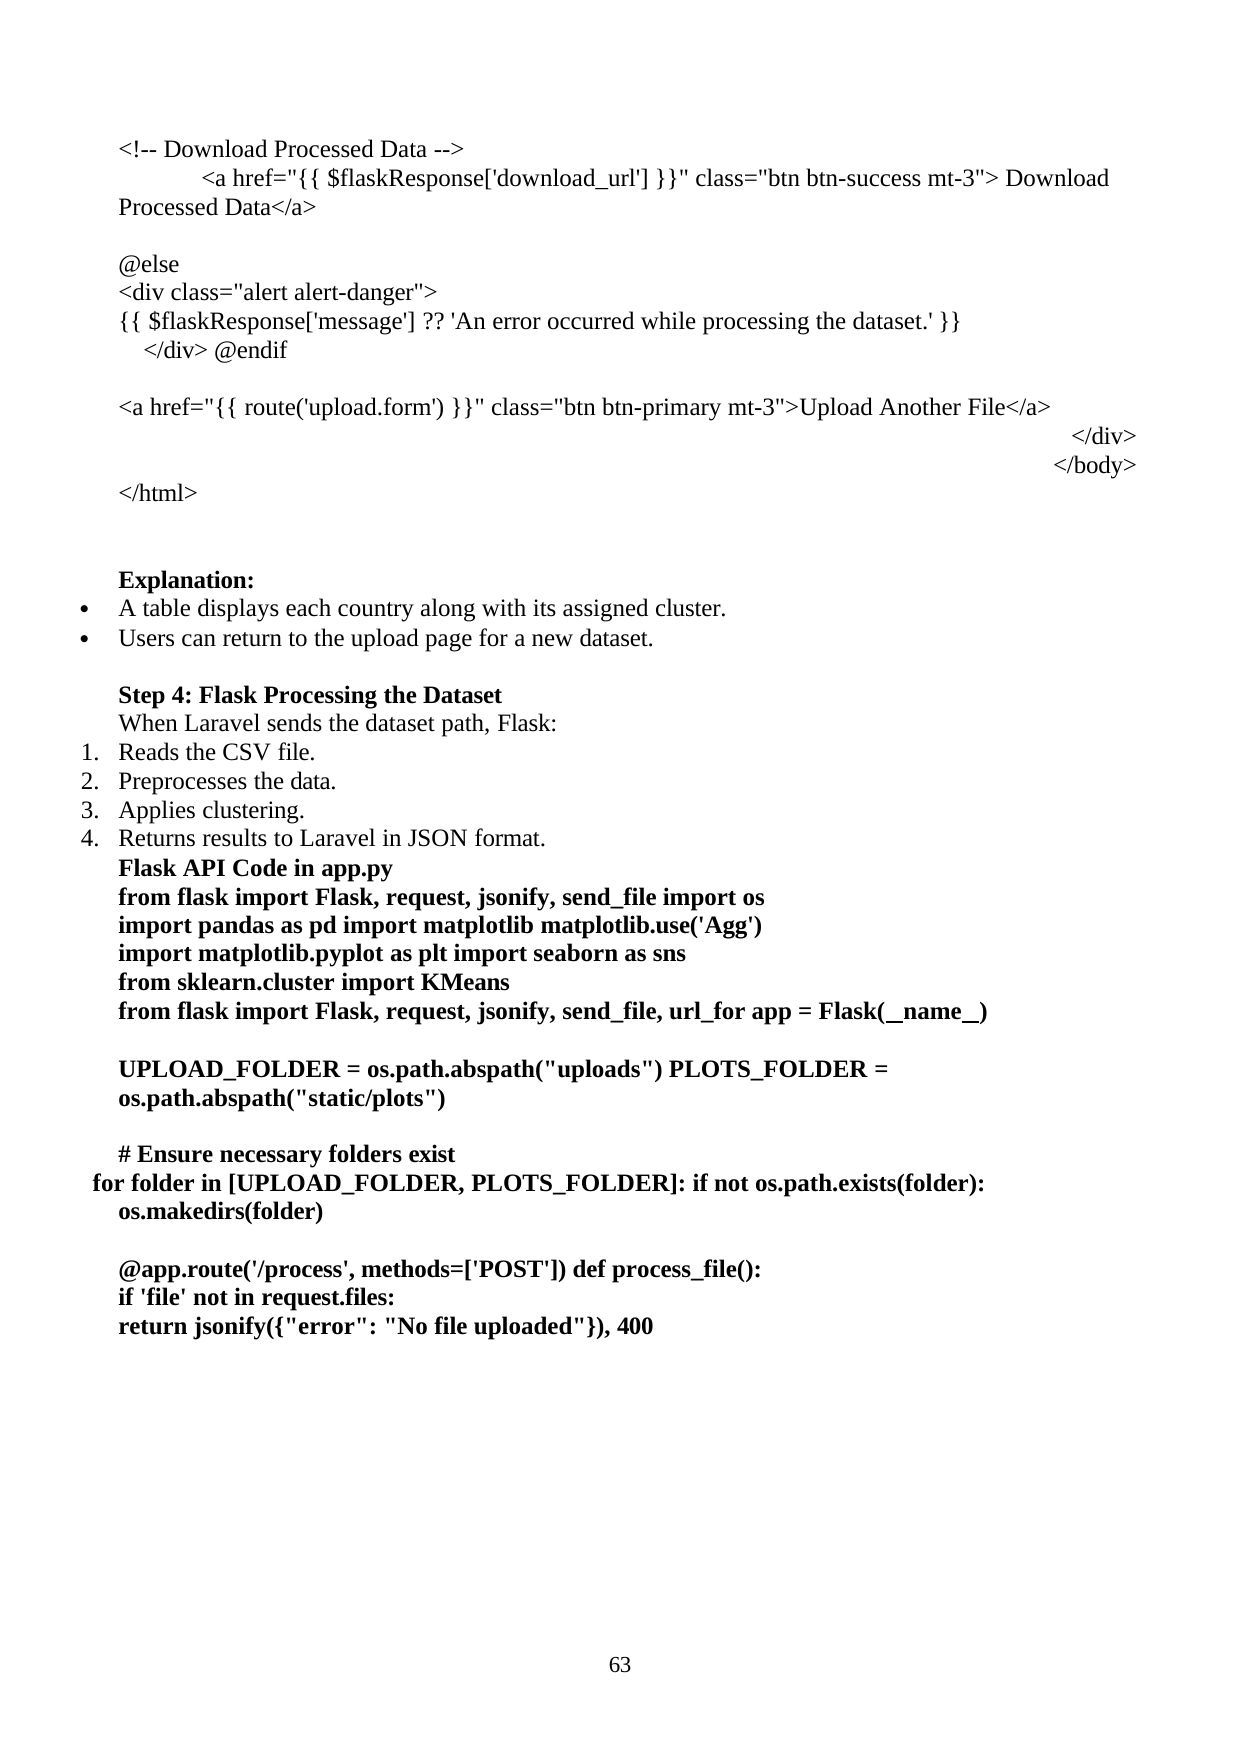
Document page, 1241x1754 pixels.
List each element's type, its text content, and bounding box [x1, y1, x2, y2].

text </body> [118, 450, 1137, 479]
text </html> [118, 479, 1137, 507]
list Returns results to Laravel in JSON format. [81, 824, 1137, 852]
text Flask API Code in app.py [118, 853, 1137, 882]
text When Laravel sends the dataset path, Flask: [118, 709, 1137, 737]
text # Ensure necessary folders exist [118, 1140, 1137, 1168]
text import pandas as pd import matplotlib matplotlib.use('Agg') [118, 911, 1137, 939]
text if 'file' not in request.files: [118, 1283, 1137, 1311]
text @else [118, 249, 1137, 278]
text <a href="{{ $flaskResponse['download_url'] }}" class="btn btn-success mt-3"> Download Processed Data</a> [118, 163, 1137, 221]
text @app.route('/process', methods=['POST']) def process_file(): [118, 1254, 1137, 1283]
text os.makedirs(folder) [118, 1197, 1137, 1225]
text {{ $flaskResponse['message'] ?? 'An error occurred while processing the dataset.' }} [118, 307, 1137, 335]
text from flask import Flask, request, jsonify, send_file import os [118, 882, 1137, 911]
text from flask import Flask, request, jsonify, send_file, url_for app = Flask( name ) [118, 996, 1137, 1025]
text <a href="{{ route('upload.form') }}" class="btn btn-primary mt-3">Upload Another File</a> [118, 393, 1137, 421]
text UPLOAD_FOLDER = os.path.abspath("uploads") PLOTS_FOLDER = os.path.abspath("static/plots") [118, 1054, 1137, 1111]
text for folder in [UPLOAD_FOLDER, PLOTS_FOLDER]: if not os.path.exists(folder): [92, 1168, 1137, 1197]
list Reads the CSV file. [81, 738, 1137, 766]
text <!-- Download Processed Data --> [118, 135, 1137, 163]
list Applies clustering. [81, 795, 1137, 824]
text return jsonify({"error": "No file uploaded"}), 400 [118, 1311, 1137, 1340]
text </div> [118, 421, 1137, 450]
list Preprocesses the data. [81, 766, 1137, 795]
text <div class="alert alert-danger"> [118, 278, 1137, 307]
text </div> @endif [118, 335, 1137, 364]
list Users can return to the upload page for a new dataset. [81, 623, 1137, 651]
text from sklearn.cluster import KMeans [118, 968, 1137, 996]
text Explanation: [118, 566, 1137, 594]
text import matplotlib.pyplot as plt import seaborn as sns [118, 939, 1137, 967]
list A table displays each country along with its assigned cluster. [81, 594, 1137, 622]
text Step 4: Flask Processing the Dataset [118, 681, 1137, 709]
